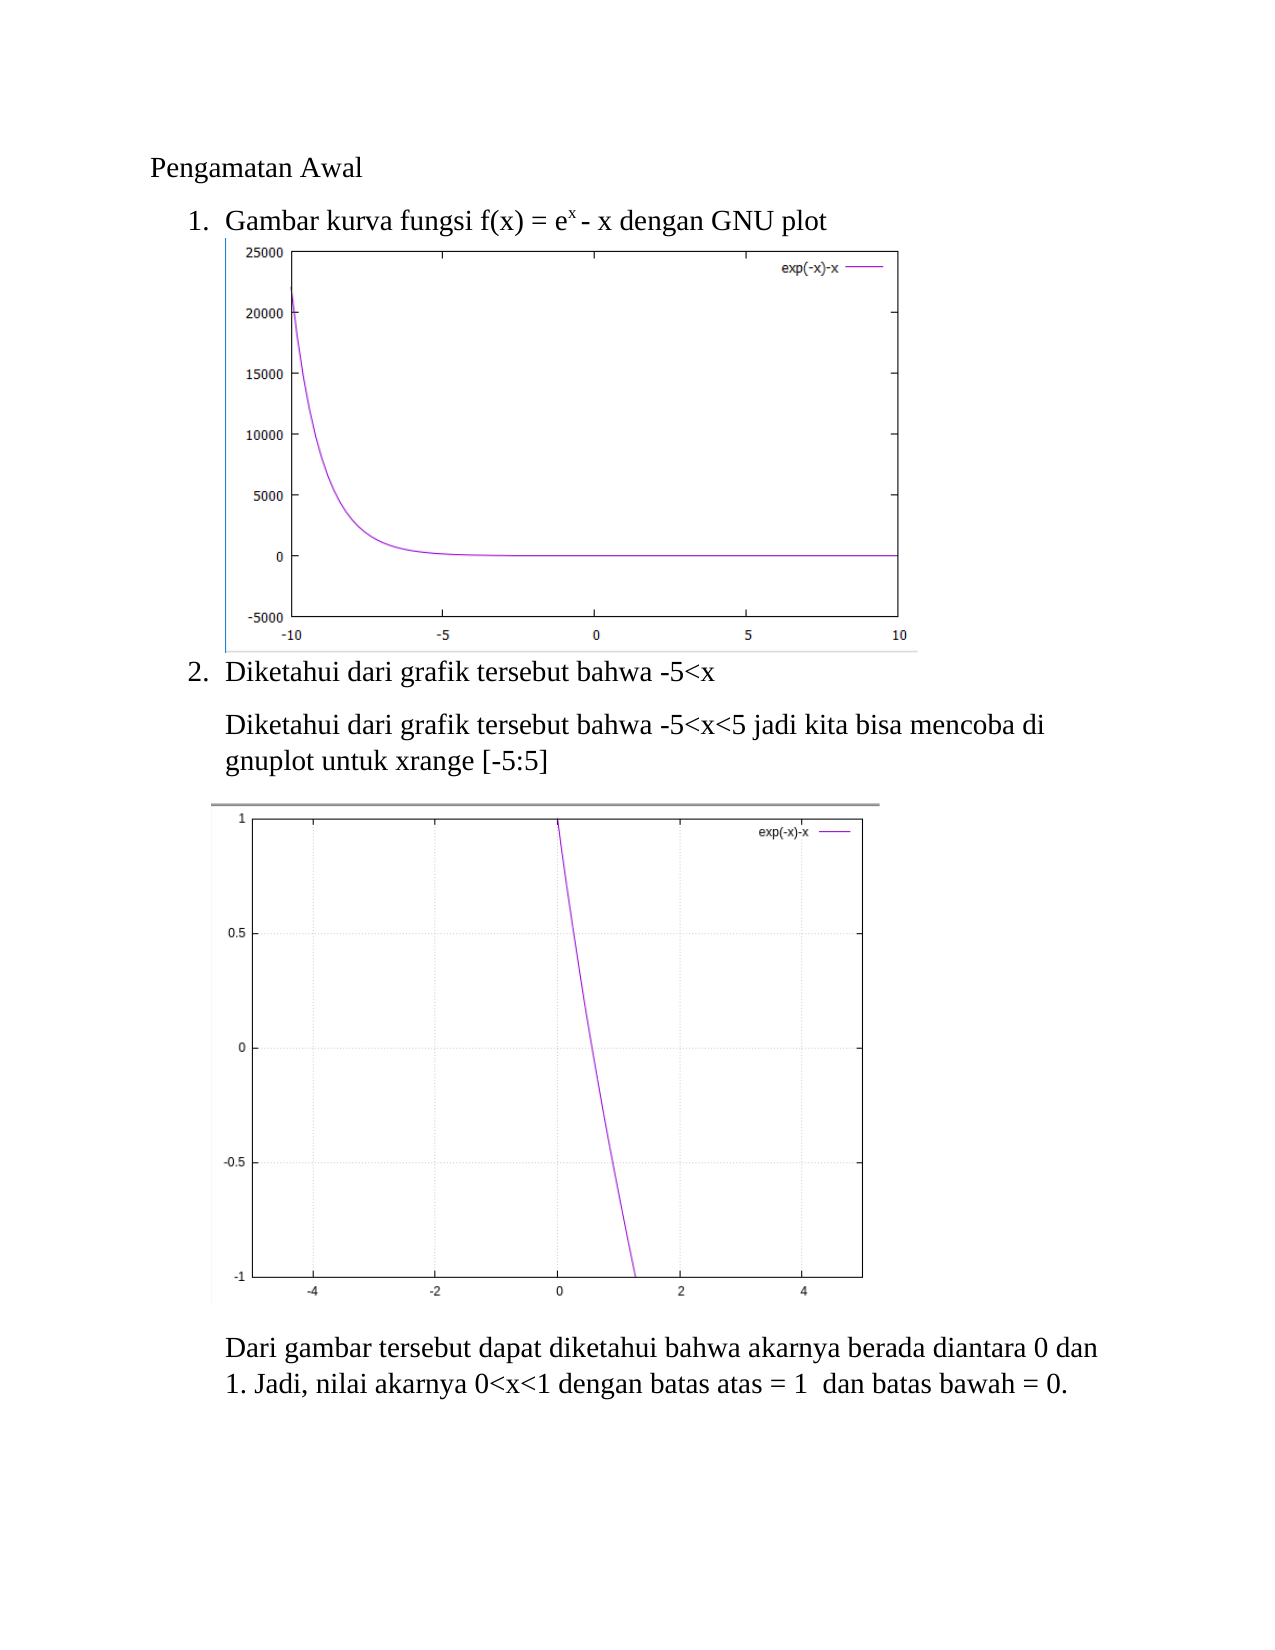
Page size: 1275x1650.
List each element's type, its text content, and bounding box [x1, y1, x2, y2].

list Diketahui dari grafik tersebut bahwa -5<x [187, 654, 1125, 688]
picture [225, 238, 918, 653]
list Gambar kurva fungsi f(x) = ex - x dengan GNU plot [187, 203, 1125, 236]
picture [211, 803, 879, 1304]
list Dari gambar tersebut dapat diketahui bahwa akarnya berada diantara 0 dan 1. Jadi, nilai akarnya 0<x<1 dengan batas atas = 1 dan batas bawah = 0. [225, 1330, 1125, 1399]
text Diketahui dari grafik tersebut bahwa -5<x<5 jadi kita bisa mencoba di gnuplot untuk xrange [-5:5] [225, 707, 1125, 777]
text Pengamatan Awal [150, 150, 1125, 183]
